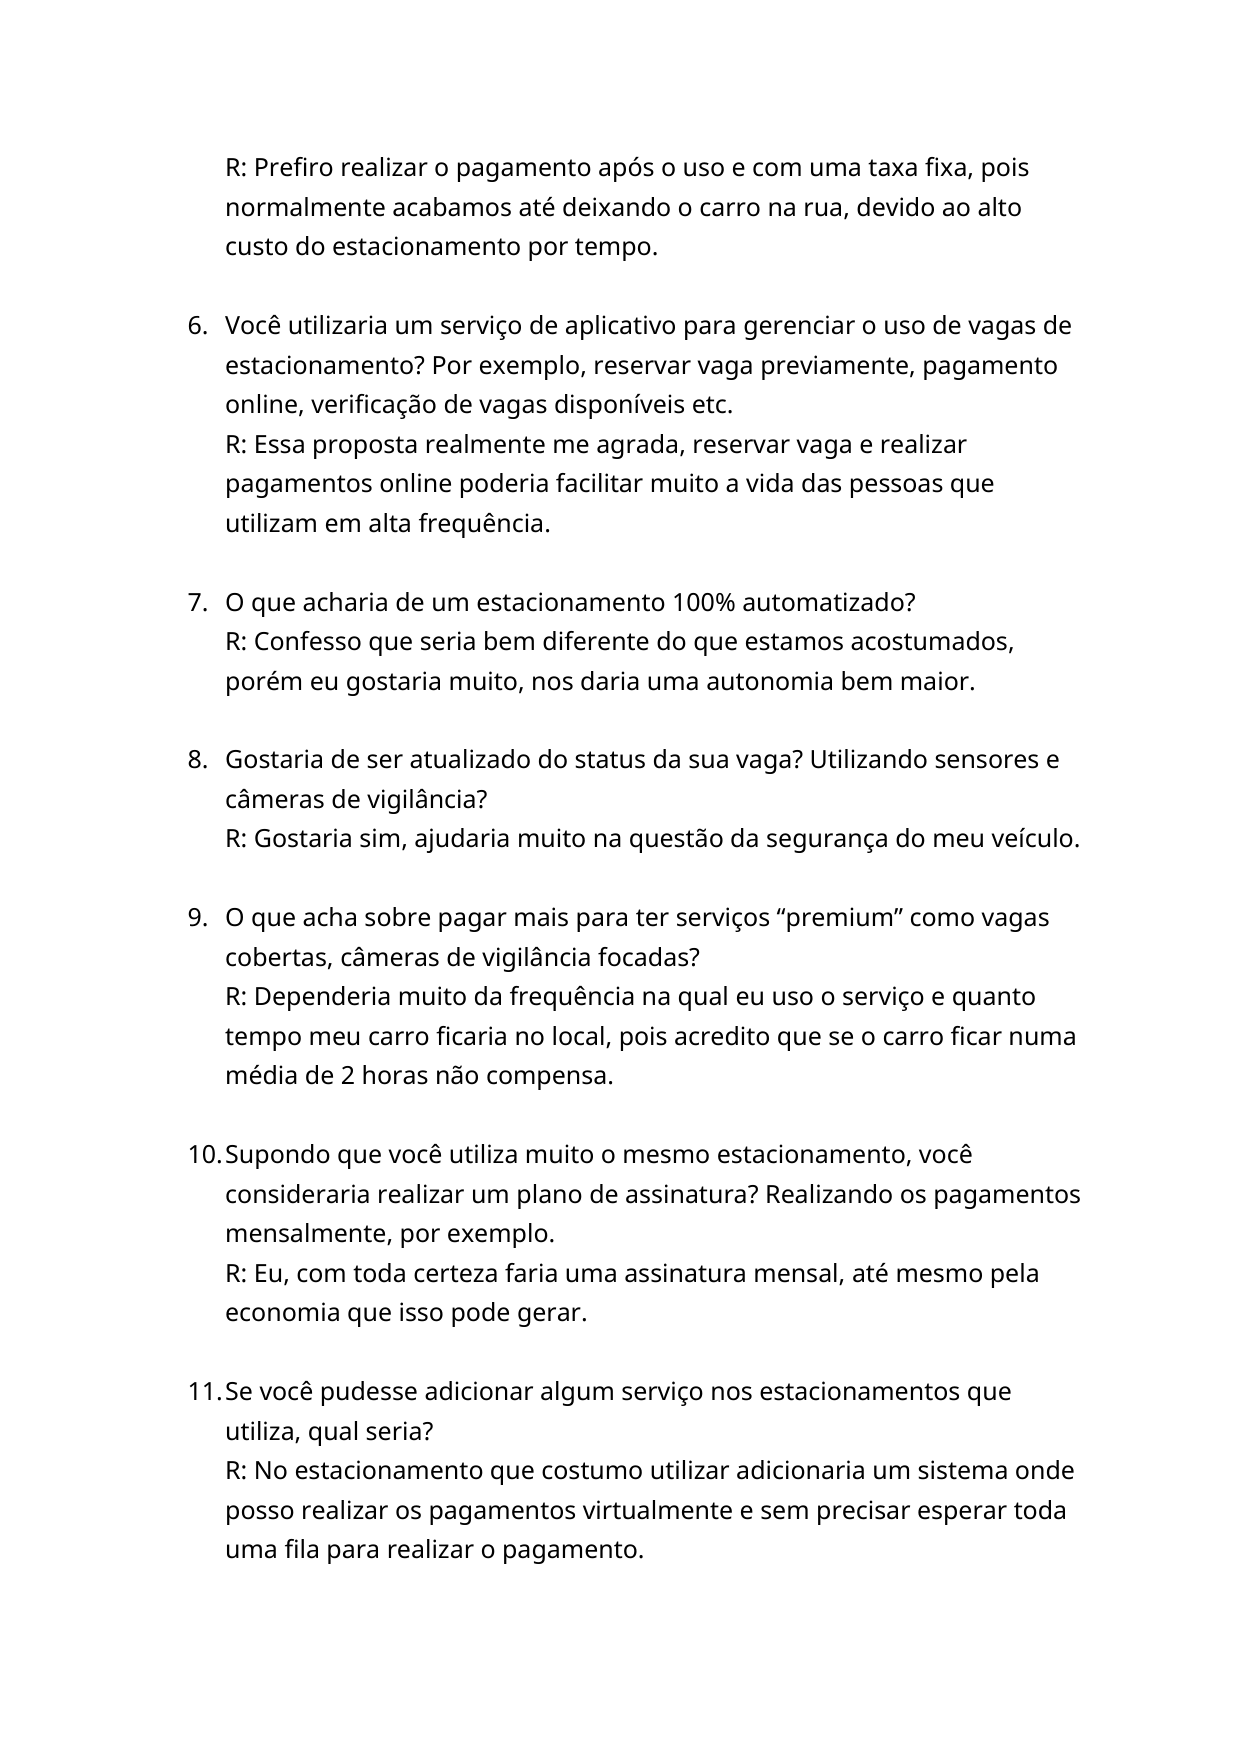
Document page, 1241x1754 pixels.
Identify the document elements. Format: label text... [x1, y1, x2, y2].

list R: Eu, com toda certeza faria uma assinatura mensal, até mesmo pela economia que isso pode gerar. [225, 1255, 1090, 1329]
list O que acha sobre pagar mais para ter serviços “premium” como vagas cobertas, câmeras de vigilância focadas? [187, 900, 1090, 974]
list Gostaria de ser atualizado do status da sua vaga? Utilizando sensores e câmeras de vigilância? [187, 742, 1090, 816]
list Você utilizaria um serviço de aplicativo para gerenciar o uso de vagas de estacionamento? Por exemplo, reservar vaga previamente, pagamento online, verificação de vagas disponíveis etc. [187, 308, 1090, 421]
list R: Dependeria muito da frequência na qual eu uso o serviço e quanto tempo meu carro ficaria no local, pois acredito que se o carro ficar numa média de 2 horas não compensa. [225, 979, 1090, 1092]
list Supondo que você utiliza muito o mesmo estacionamento, você consideraria realizar um plano de assinatura? Realizando os pagamentos mensalmente, por exemplo. [187, 1137, 1090, 1250]
list O que acharia de um estacionamento 100% automatizado? [187, 584, 1090, 618]
list Se você pudesse adicionar algum serviço nos estacionamentos que utiliza, qual seria? [187, 1374, 1090, 1447]
list R: Gostaria sim, ajudaria muito na questão da segurança do meu veículo. [225, 821, 1090, 855]
list R: Prefiro realizar o pagamento após o uso e com uma taxa fixa, pois normalmente acabamos até deixando o carro na rua, devido ao alto custo do estacionamento por tempo. [225, 150, 1090, 263]
list R: Confesso que seria bem diferente do que estamos acostumados, porém eu gostaria muito, nos daria uma autonomia bem maior. [225, 624, 1090, 697]
list R: Essa proposta realmente me agrada, reservar vaga e realizar pagamentos online poderia facilitar muito a vida das pessoas que utilizam em alta frequência. [225, 426, 1090, 539]
list R: No estacionamento que costumo utilizar adicionaria um sistema onde posso realizar os pagamentos virtualmente e sem precisar esperar toda uma fila para realizar o pagamento. [225, 1453, 1090, 1566]
